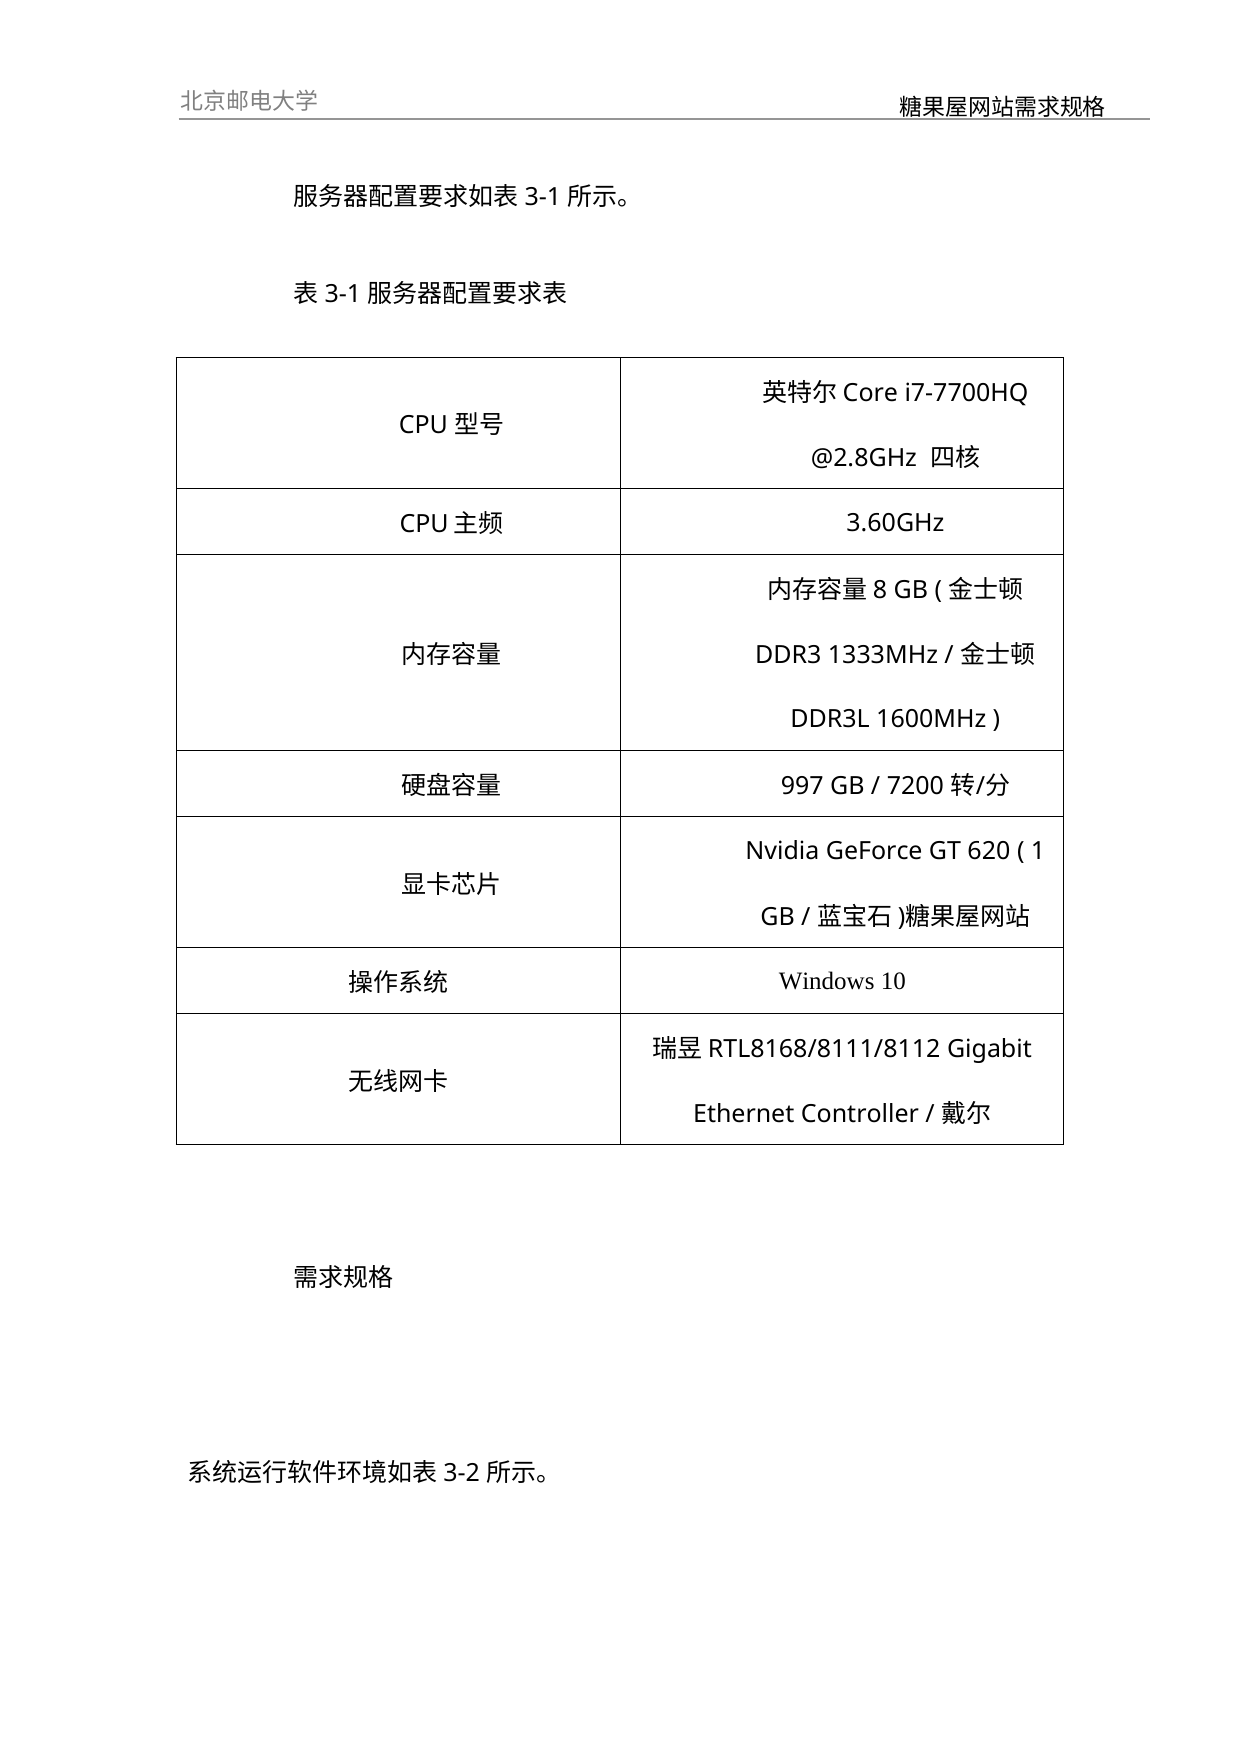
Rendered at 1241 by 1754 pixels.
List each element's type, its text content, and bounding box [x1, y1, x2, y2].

table_cell 997 GB / 7200 转/分 [621, 751, 1063, 816]
table_cell CPU主频 [177, 489, 620, 554]
table_cell Nvidia GeForce GT 620 ( 1 GB / 蓝宝石 )糖果屋网站 [621, 817, 1063, 947]
table_header CPU 型号 [177, 358, 620, 488]
text 需求规格 [294, 1243, 1053, 1308]
table_cell 内存容量 [177, 555, 620, 750]
text 服务器配置要求如表 3-1 所示。 [294, 162, 1053, 227]
text 系统运行软件环境如表 3-2 所示。 [187, 1438, 1053, 1503]
table_cell 内存容量 8 GB ( 金士顿 DDR3 1333MHz / 金士顿 DDR3L 1600MHz ) [621, 555, 1063, 750]
table_cell 无线网卡 [177, 1014, 620, 1144]
text 表 3-1 服务器配置要求表 [294, 259, 1053, 324]
table_cell 硬盘容量 [177, 751, 620, 816]
table_cell 显卡芯片 [177, 817, 620, 947]
table_cell 3.60GHz [621, 489, 1063, 554]
table_cell 瑞昱 RTL8168/8111/8112 Gigabit Ethernet Controller / 戴尔 [621, 1014, 1063, 1144]
table_header 英特尔 Core i7-7700HQ @2.8GHz 四核 [621, 358, 1063, 488]
table_cell Windows 10 [621, 948, 1063, 1013]
table_cell 操作系统 [177, 948, 620, 1013]
